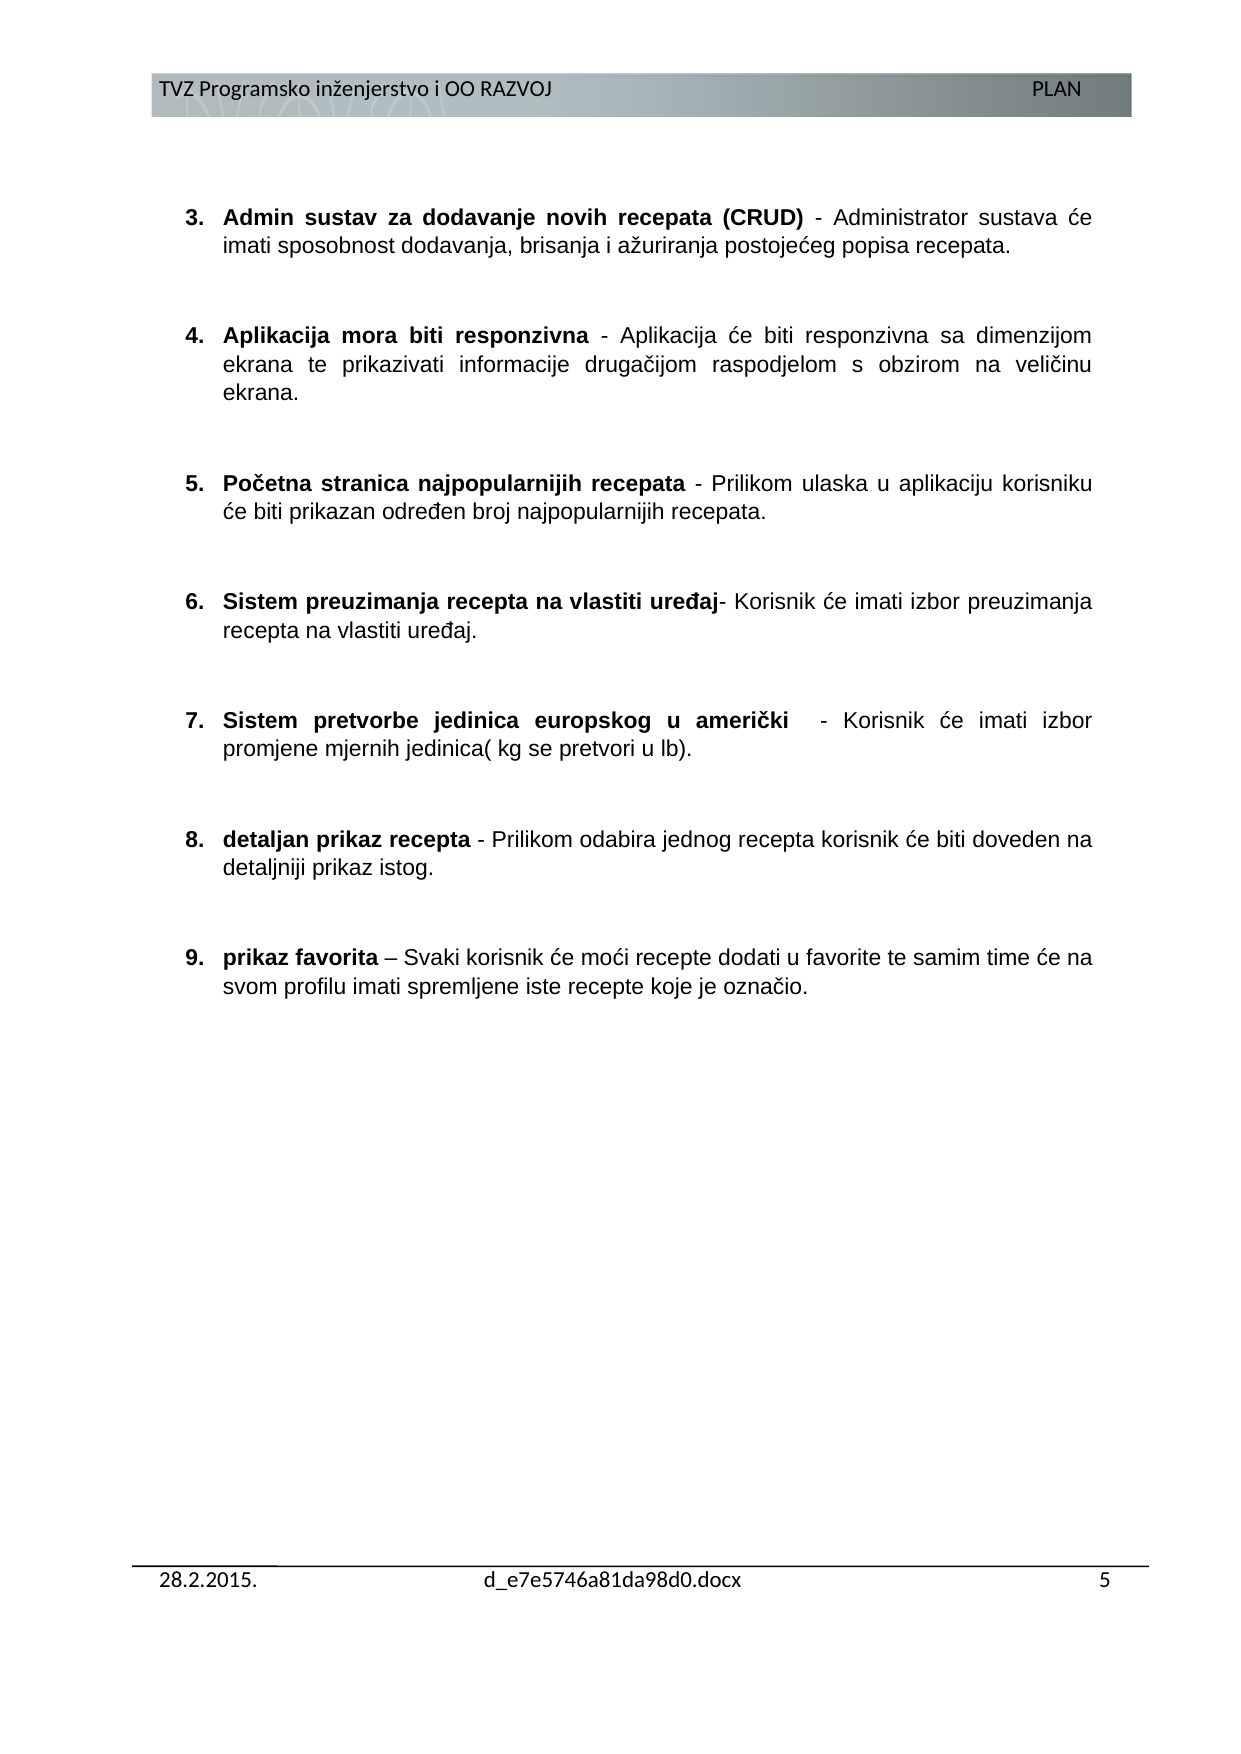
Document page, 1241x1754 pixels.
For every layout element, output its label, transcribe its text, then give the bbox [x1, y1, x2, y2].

list Početna stranica najpopularnijih recepata - Prilikom ulaska u aplikaciju korisniku će biti prikazan određen broj najpopularnijih recepata. [185, 469, 1093, 524]
list detaljan prikaz recepta - Prilikom odabira jednog recepta korisnik će biti doveden na detaljniji prikaz istog. [185, 826, 1093, 880]
list Sistem preuzimanja recepta na vlastiti uređaj- Korisnik će imati izbor preuzimanja recepta na vlastiti uređaj. [185, 588, 1093, 643]
picture [151, 73, 1132, 117]
list Sistem pretvorbe jedinica europskog u američki - Korisnik će imati izbor promjene mjernih jedinica( kg se pretvori u lb). [185, 707, 1093, 762]
list Aplikacija mora biti responzivna - Aplikacija će biti responzivna sa dimenzijom ekrana te prikazivati informacije drugačijom raspodjelom s obzirom na veličinu ekrana. [185, 322, 1093, 406]
list Admin sustav za dodavanje novih recepata (CRUD) - Administrator sustava će imati sposobnost dodavanja, brisanja i ažuriranja postojećeg popisa recepata. [185, 204, 1093, 259]
list prikaz favorita – Svaki korisnik će moći recepte dodati u favorite te samim time će na svom profilu imati spremljene iste recepte koje je označio. [185, 944, 1093, 999]
